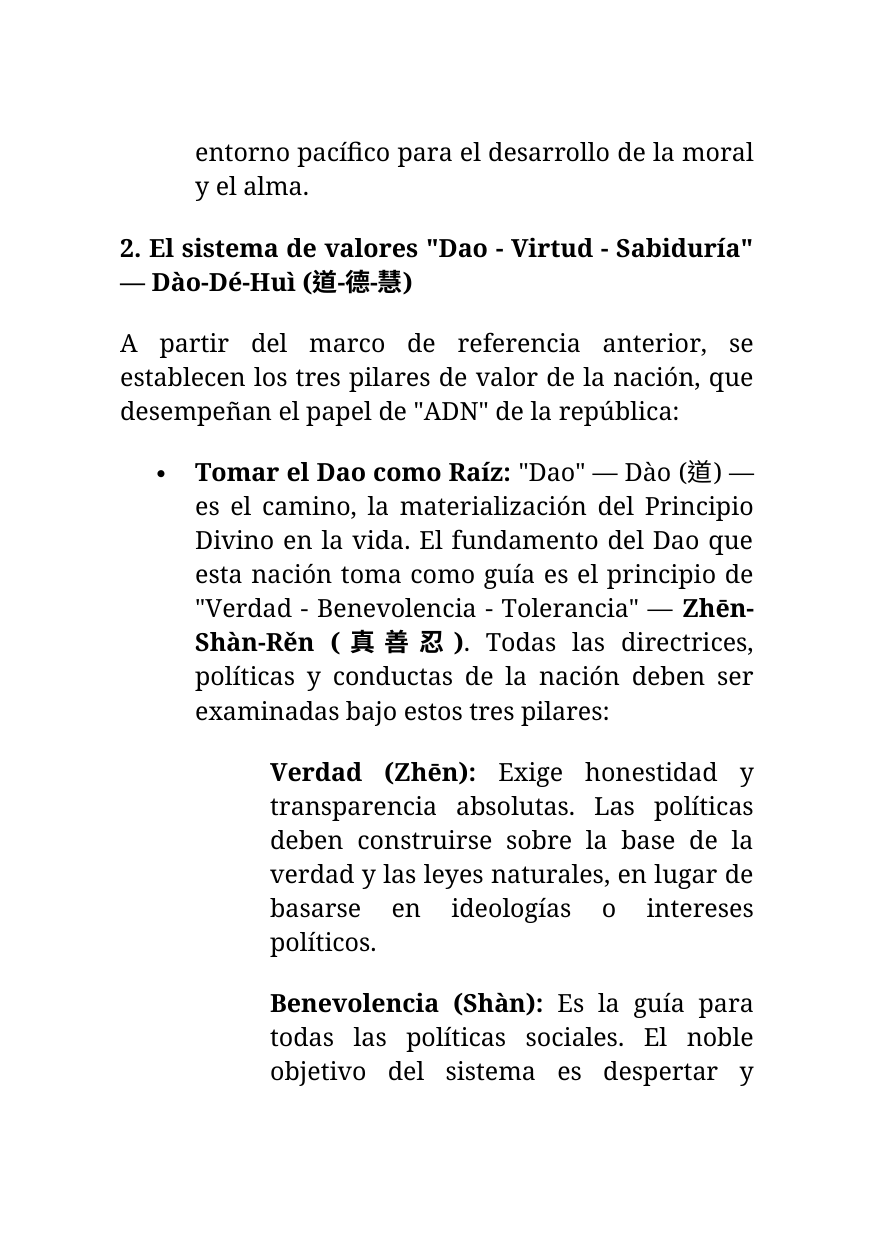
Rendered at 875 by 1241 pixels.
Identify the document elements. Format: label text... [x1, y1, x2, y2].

text 2. El sistema de valores "Dao - Virtud - Sabiduría" — Dào-Dé-Huì (道-德-慧) [120, 230, 754, 298]
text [270, 986, 754, 1088]
list Tomar el Dao como Raíz: "Dao" — Dào (道) — es el camino, la materialización del Principio Divino en la vida. El fundamento del Dao que esta nación toma como guía es el principio de "Verdad - Benevolencia - Tolerancia" — Zhēn-Shàn-Rěn (真善忍). Todas las directrices, políticas y conductas de la nación deben ser examinadas bajo estos tres pilares: [157, 455, 754, 727]
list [157, 135, 754, 203]
text A partir del marco de referencia anterior, se establecen los tres pilares de valor de la nación, que desempeñan el papel de "ADN" de la república: [120, 325, 754, 428]
text Verdad (Zhēn): Exige honestidad y transparencia absolutas. Las políticas deben construirse sobre la base de la verdad y las leyes naturales, en lugar de basarse en ideologías o intereses políticos. [270, 754, 754, 959]
